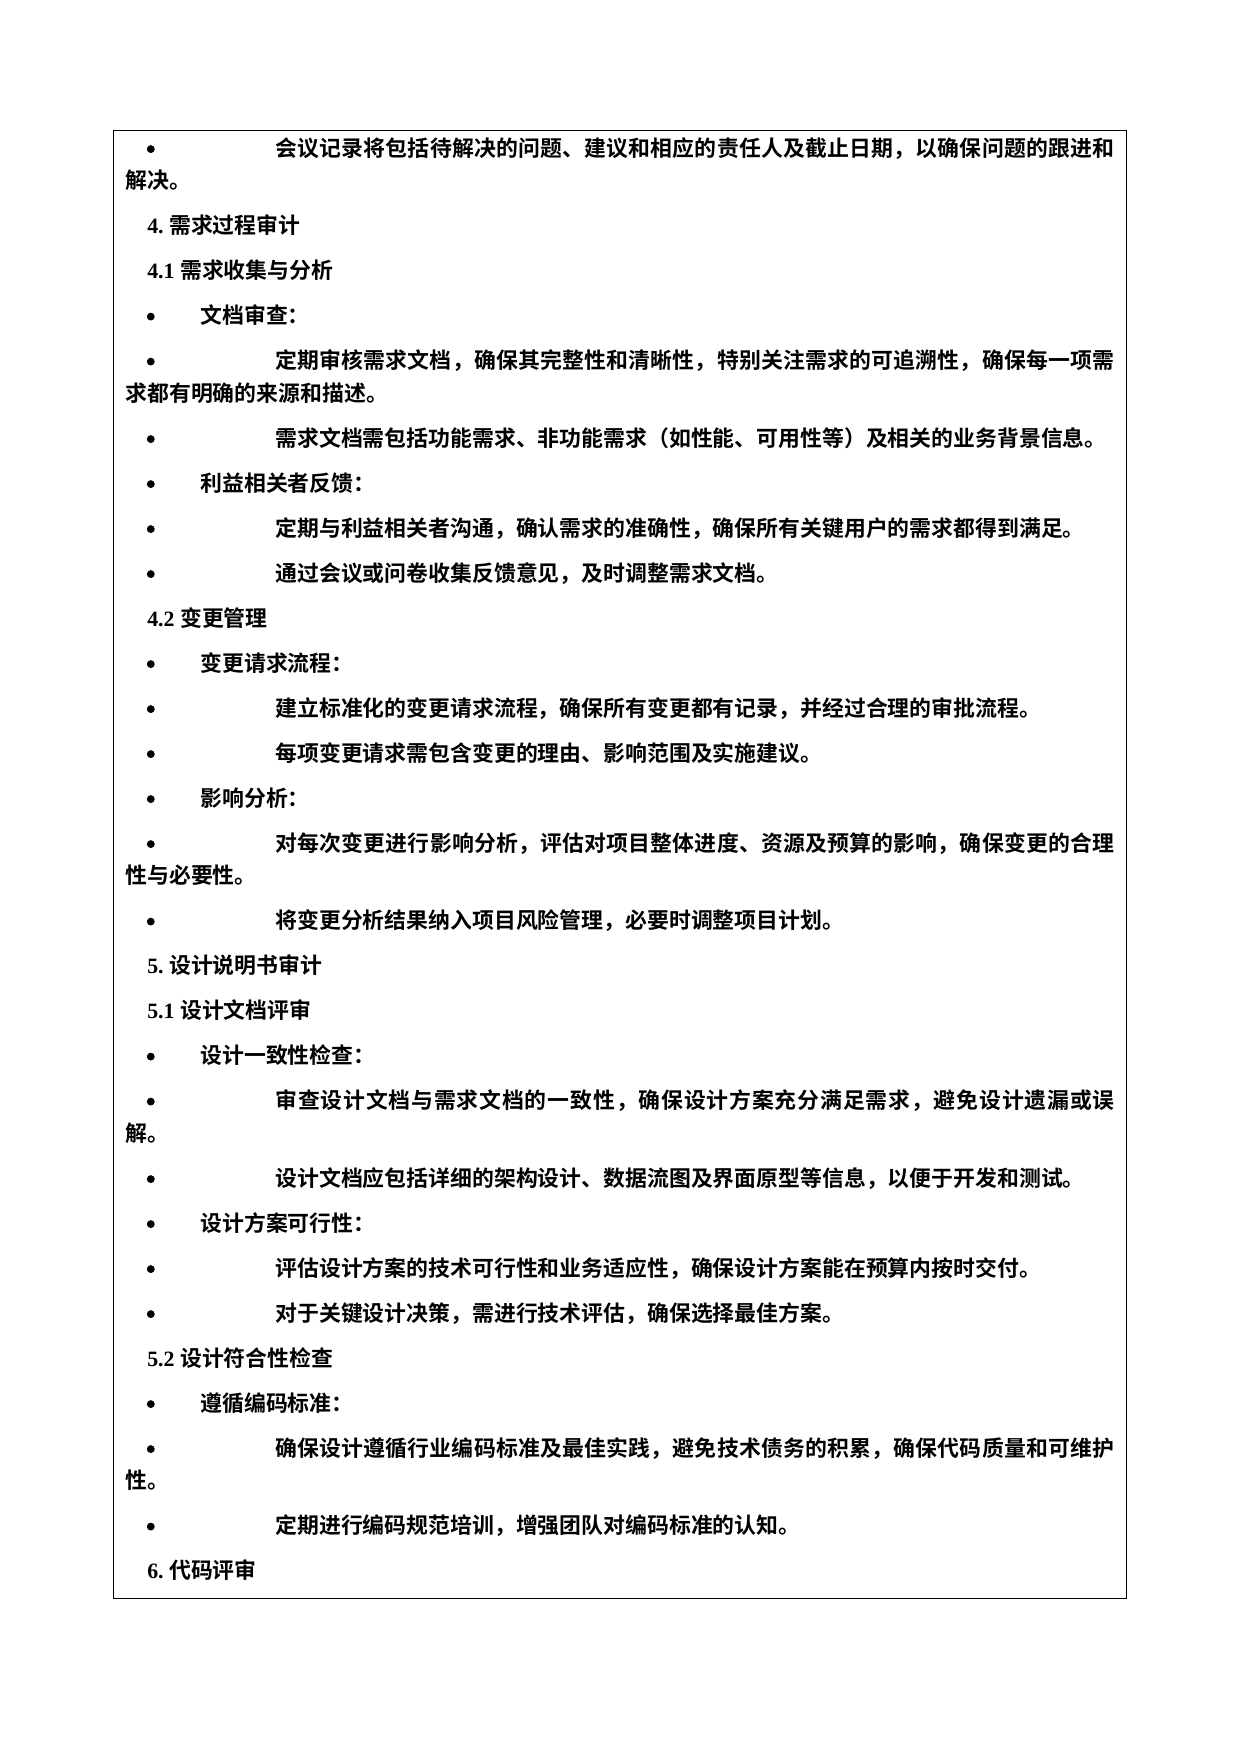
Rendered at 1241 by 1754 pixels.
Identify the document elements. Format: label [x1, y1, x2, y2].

table_header [114, 131, 1126, 1598]
